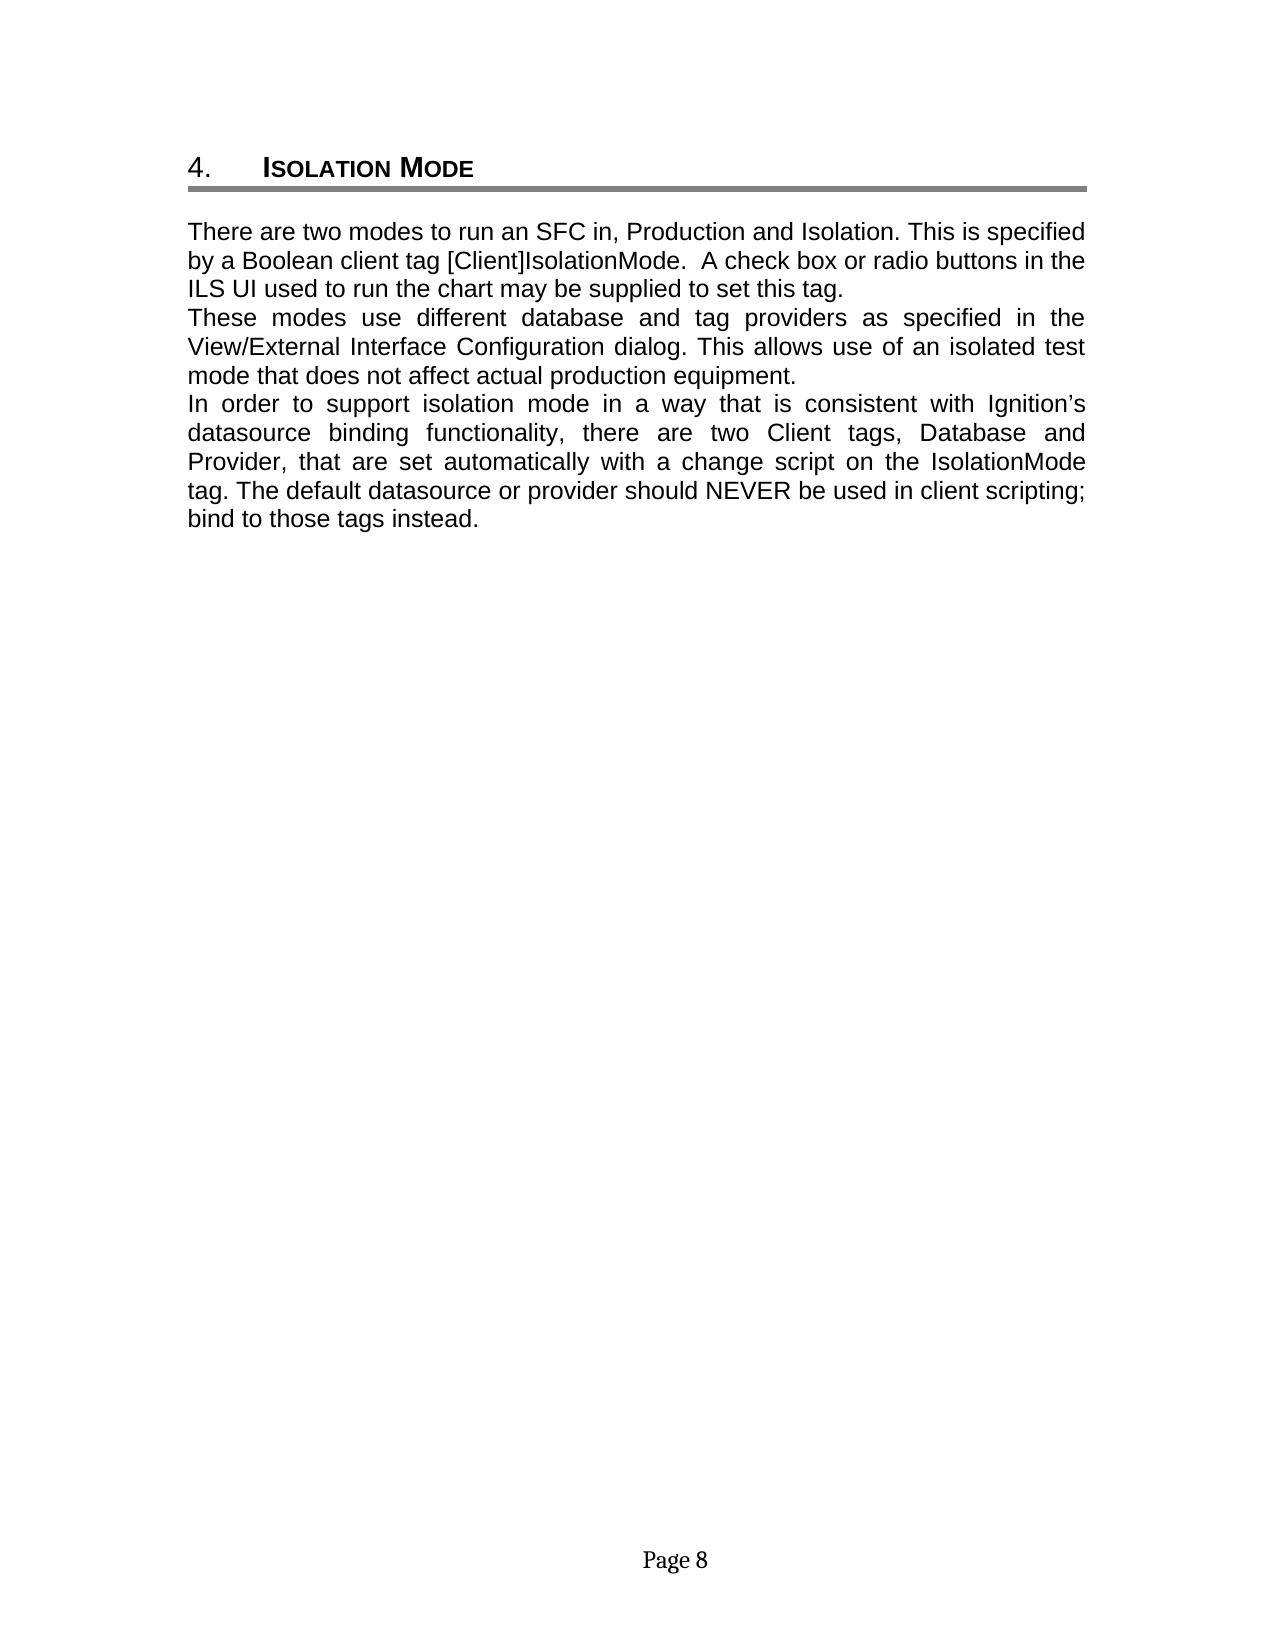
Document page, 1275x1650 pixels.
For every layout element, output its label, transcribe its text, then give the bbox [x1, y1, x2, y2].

text These modes use different database and tag providers as specified in the View/External Interface Configuration dialog. This allows use of an isolated test mode that does not affect actual production equipment. [187, 303, 1087, 389]
text In order to support isolation mode in a way that is consistent with Ignition’s datasource binding functionality, there are two Client tags, Database and Provider, that are set automatically with a change script on the IsolationMode tag. The default datasource or provider should NEVER be used in client scripting; bind to those tags instead. [187, 389, 1087, 533]
text There are two modes to run an SFC in, Production and Isolation. This is specified by a Boolean client tag [Client]IsolationMode. A check box or radio buttons in the ILS UI used to run the chart may be supplied to set this tag. [187, 217, 1087, 303]
subtitle Isolation Mode [187, 150, 1087, 192]
